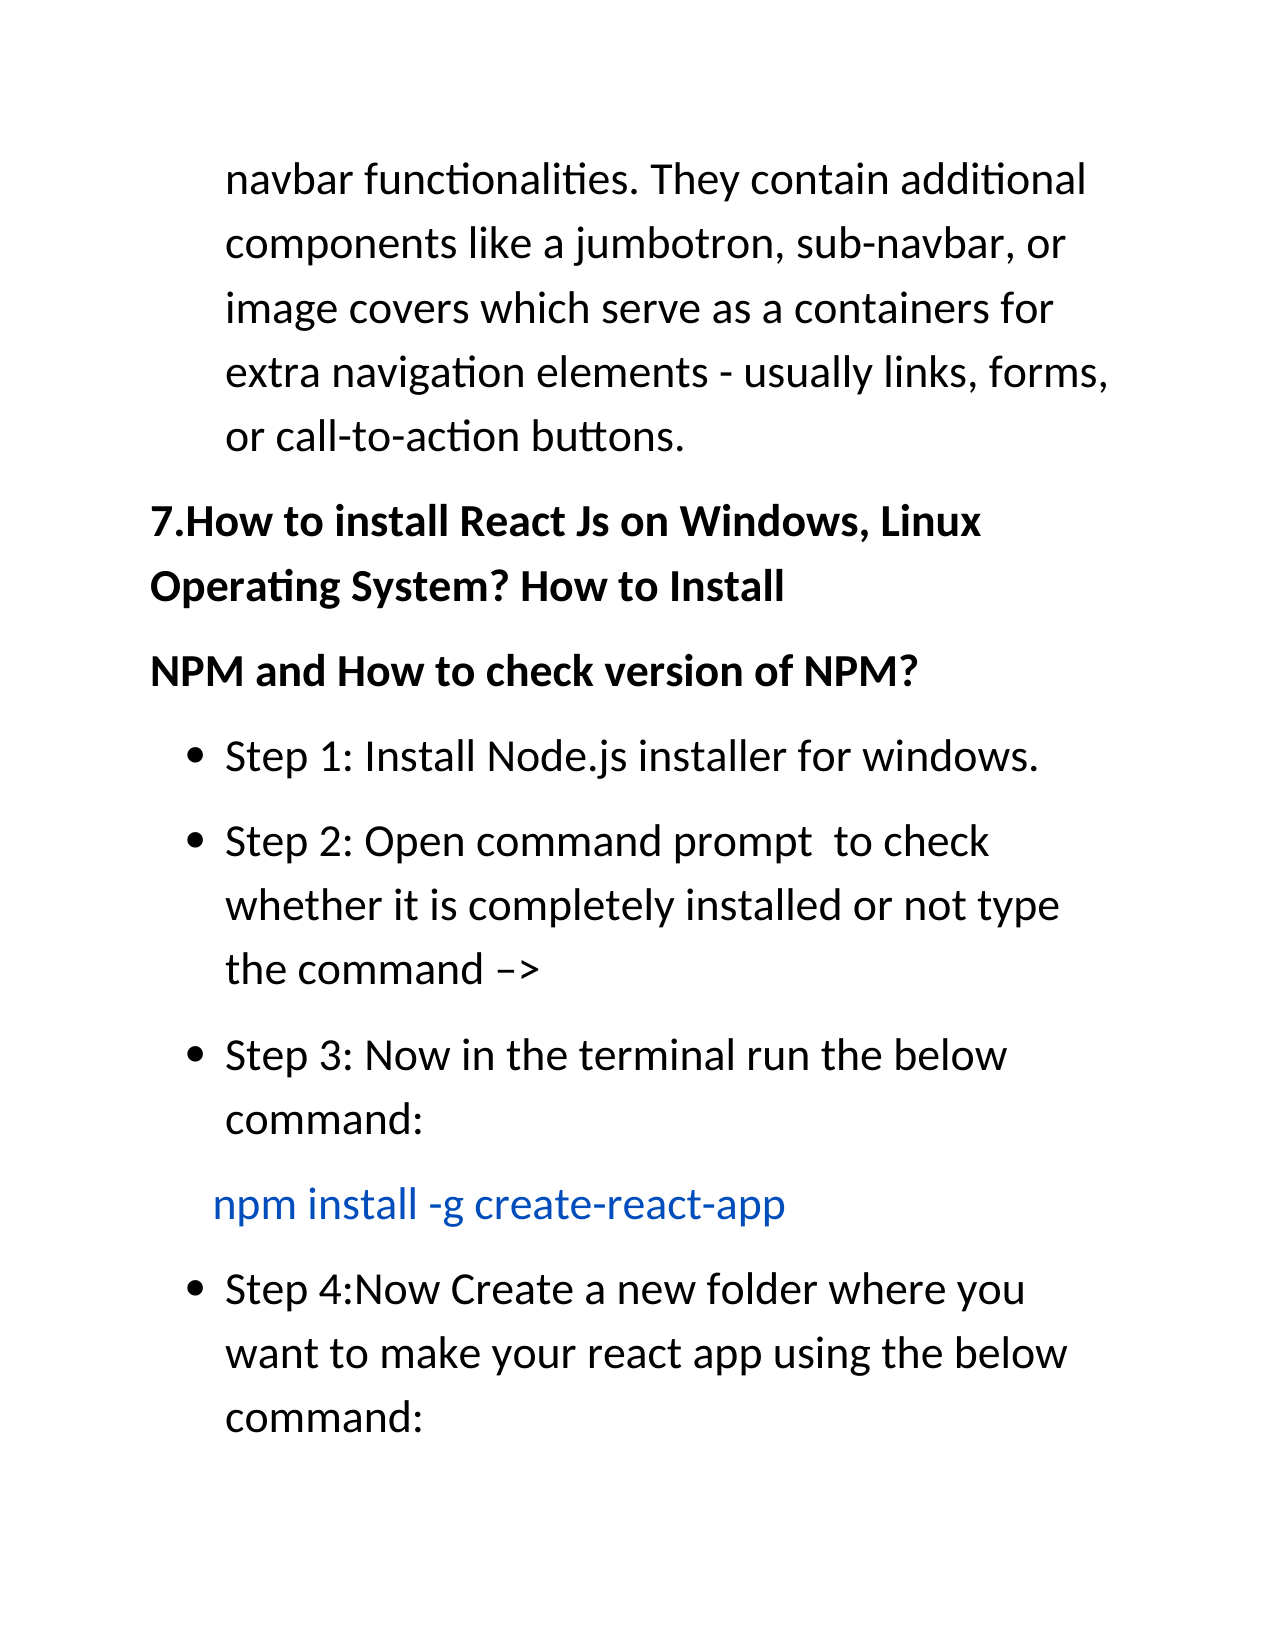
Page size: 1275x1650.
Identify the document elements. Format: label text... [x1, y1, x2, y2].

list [187, 150, 1125, 463]
list Step 4:Now Create a new folder where you want to make your react app using the below command: [187, 1260, 1125, 1444]
text npm install -g create-react-app [150, 1175, 1125, 1231]
text NPM and How to check version of NPM? [150, 642, 1125, 697]
text 7.How to install React Js on Windows, Linux Operating System? How to Install [150, 492, 1125, 612]
list Step 2: Open command prompt to check whether it is completely installed or not type the command –> [187, 812, 1125, 996]
list Step 1: Install Node.js installer for windows. [187, 727, 1125, 783]
list Step 3: Now in the terminal run the below command: [187, 1025, 1125, 1146]
